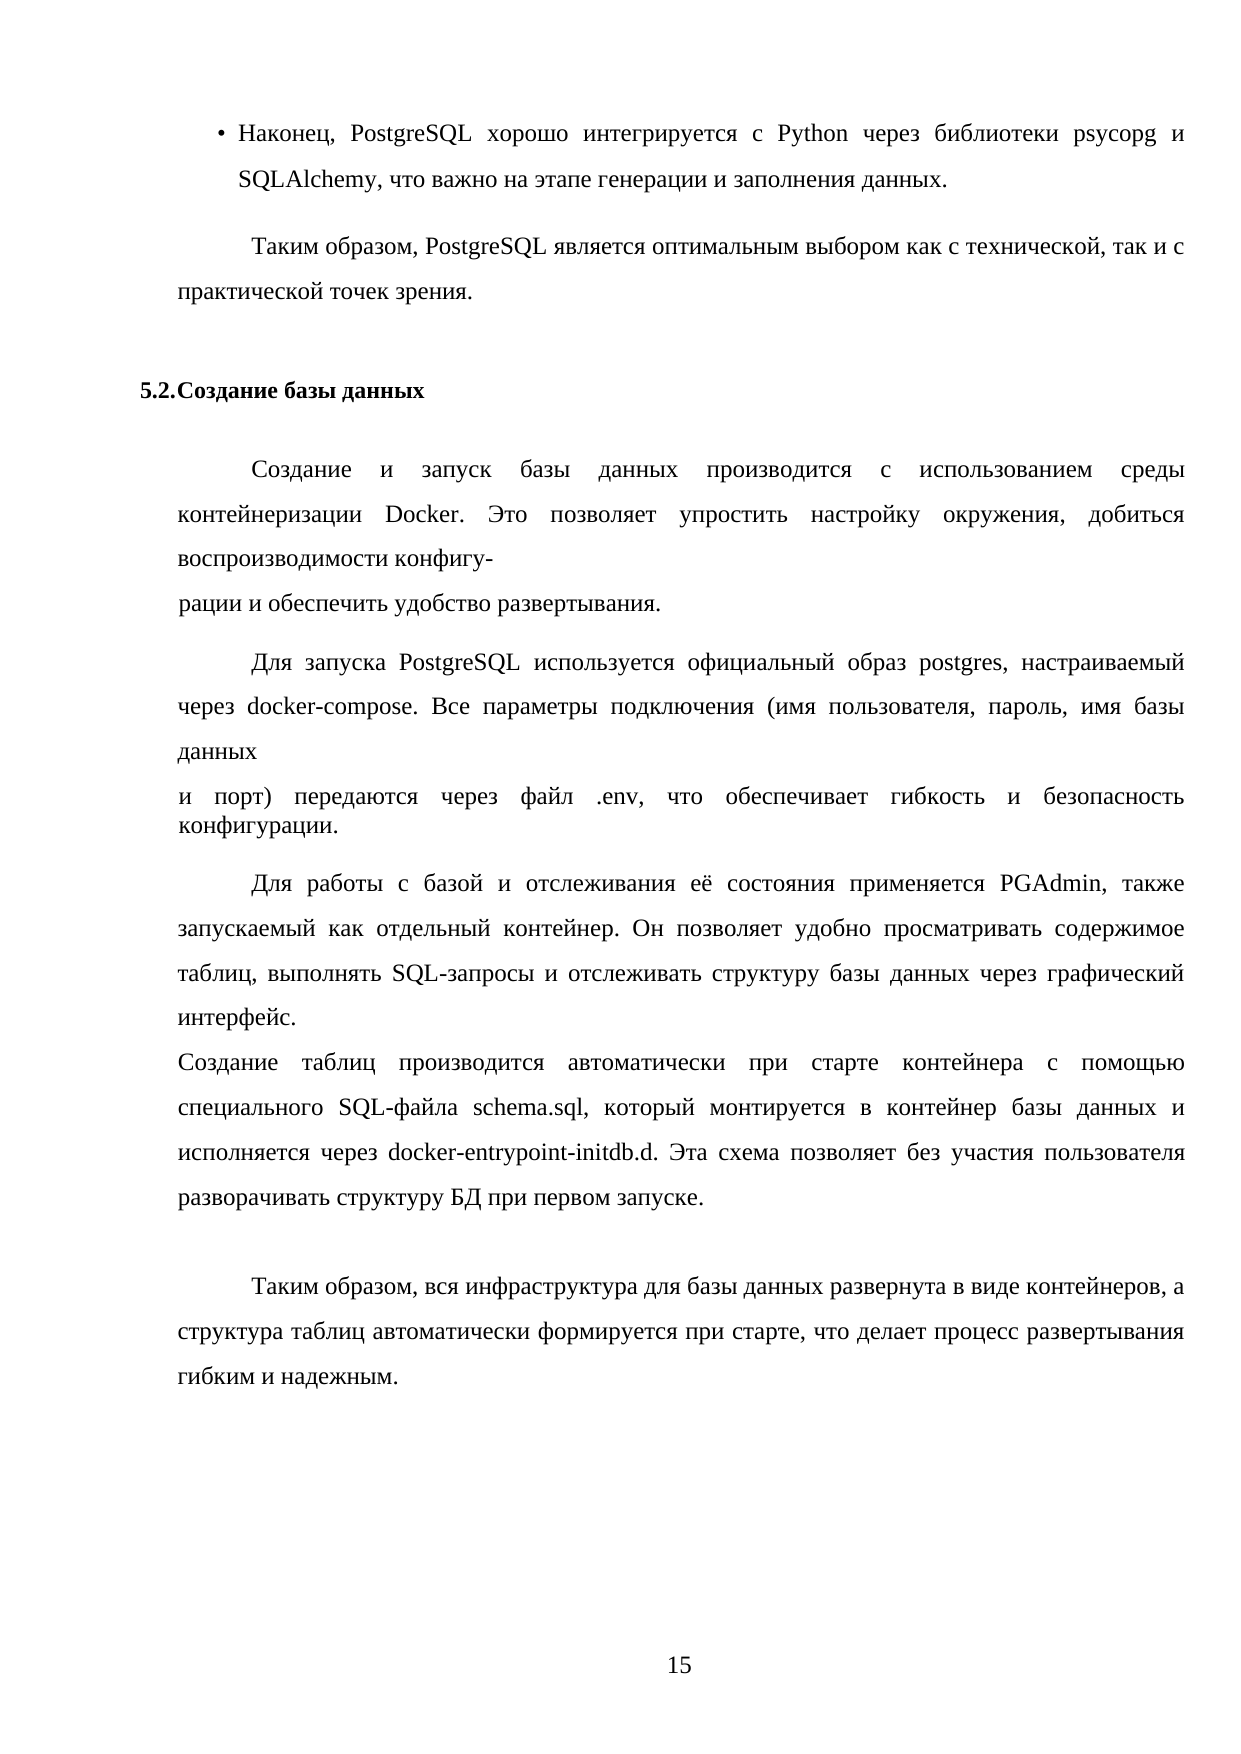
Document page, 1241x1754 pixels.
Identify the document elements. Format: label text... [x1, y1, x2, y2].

text Таким образом, вся инфраструктура для базы данных развернута в виде контейнеров, а структура таблиц автоматически формируется при старте, что делает процесс развертывания гибким и надежным. [177, 1271, 1186, 1389]
text Создание таблиц производится автоматически при старте контейнера с помощью специального SQL-файла schema.sql, который монтируется в контейнер базы данных и исполняется через docker-entrypoint-initdb.d. Эта схема позволяет без участия пользователя разворачивать структуру БД при первом запуске. [178, 1047, 1186, 1210]
list Наконец, PostgreSQL хорошо интегрируется с Python через библиотеки psycopg и SQLAlchemy, что важно на этапе генерации и заполнения данных. [217, 118, 1186, 193]
text Для работы с базой и отслеживания её состояния применяется PGAdmin, также запускаемый как отдельный контейнер. Он позволяет удобно просматривать содержимое таблиц, выполнять SQL-запросы и отслеживать структуру базы данных через графический интерфейс. [177, 868, 1186, 1031]
subtitle Создание базы данных [176, 376, 1186, 403]
text Для запуска PostgreSQL используется официальный образ postgres, настраиваемый через docker-compose. Все параметры подключения (имя пользователя, пароль, имя базы данных [177, 647, 1186, 765]
text Таким образом, PostgreSQL является оптимальным выбором как с технической, так и с практической точек зрения. [177, 231, 1186, 305]
text и порт) передаются через файл .env, что обеспечивает гибкость и безопасность конфигурации. [178, 781, 1186, 838]
text рации и обеспечить удобство развертывания. [178, 588, 1186, 617]
text Создание и запуск базы данных производится с использованием среды контейнеризации Docker. Это позволяет упростить настройку окружения, добиться воспроизводимости конфигу- [177, 454, 1186, 572]
